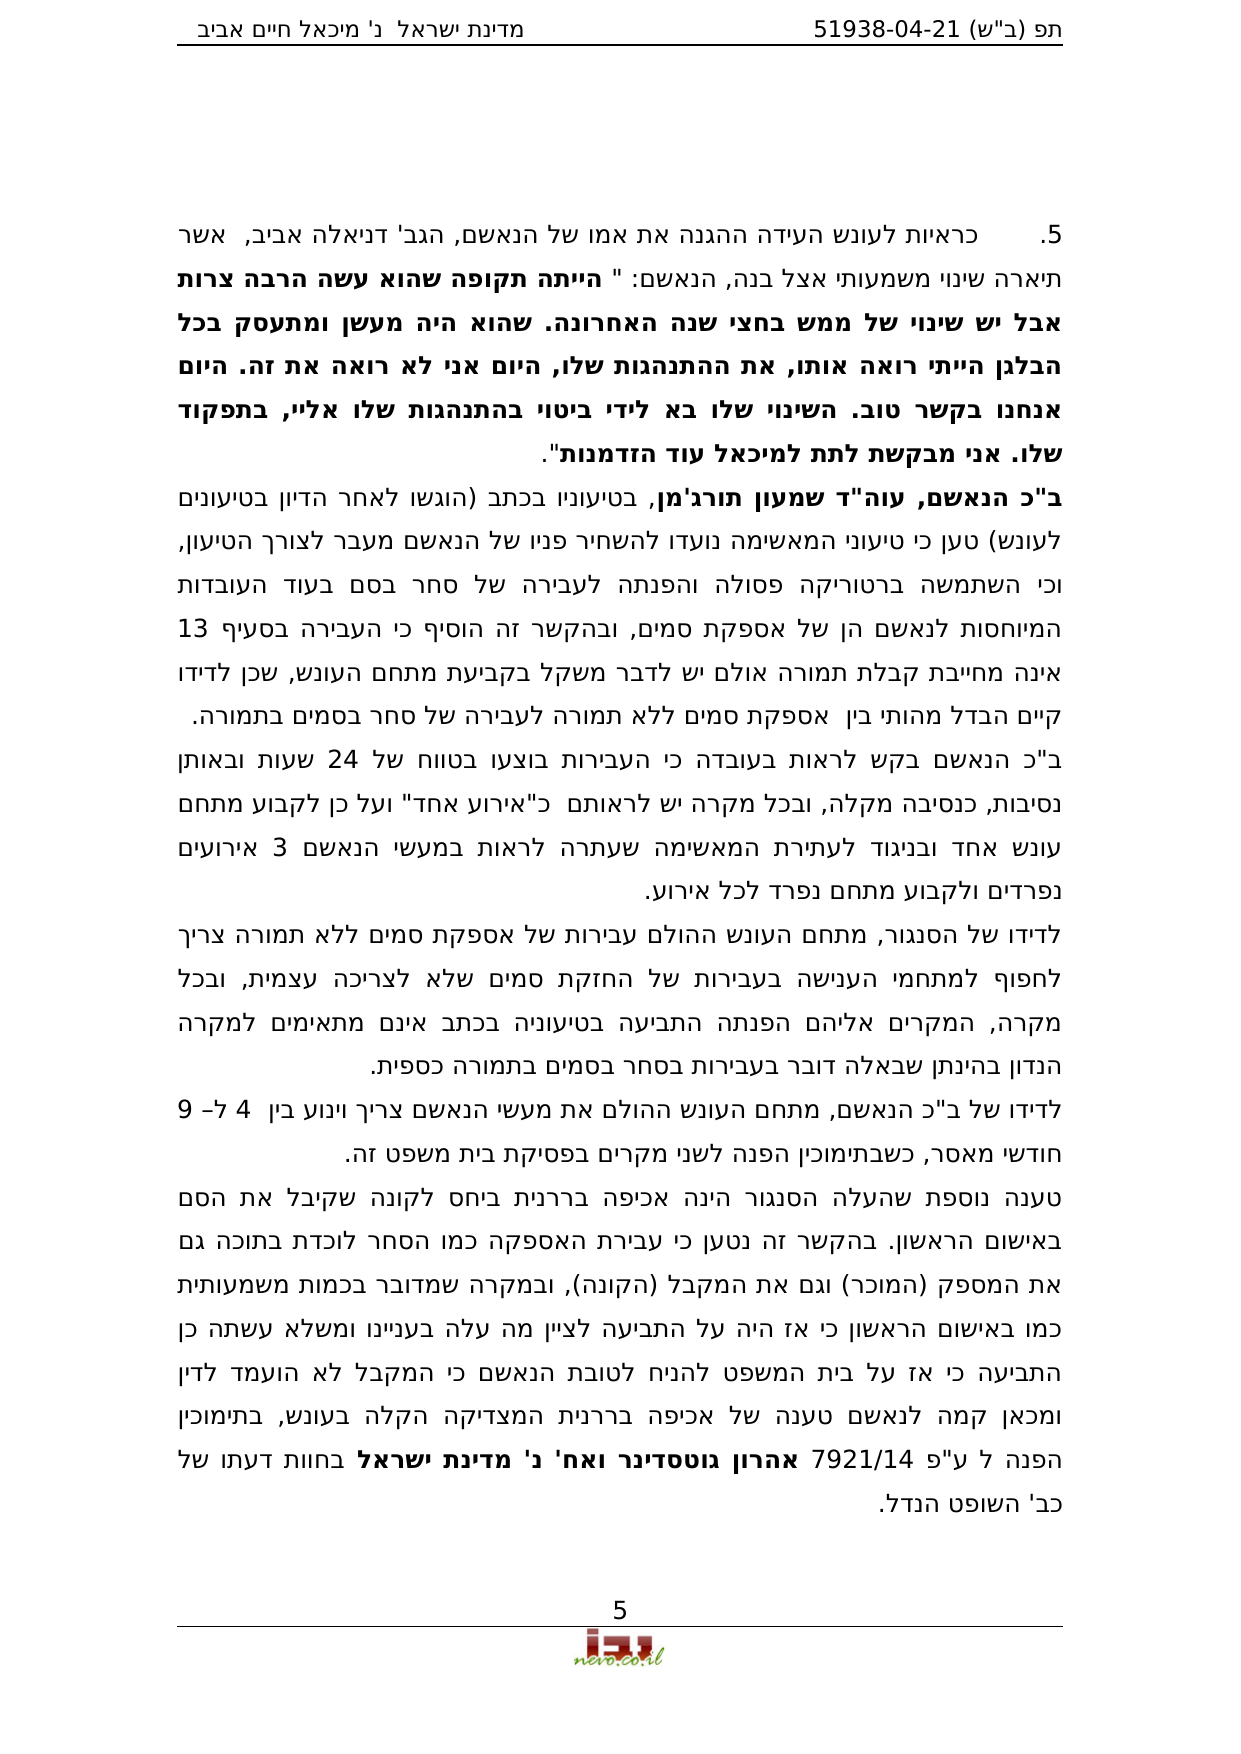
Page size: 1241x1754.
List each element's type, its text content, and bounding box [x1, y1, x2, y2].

text ב"כ הנאשם בקש לראות בעובדה כי העבירות בוצעו בטווח של 24 שעות ובאותן נסיבות, כנסיבה מקלה, ובכל מקרה יש לראותם כ"אירוע אחד" ועל כן לקבוע מתחם עונש אחד ובניגוד לעתירת המאשימה שעתרה לראות במעשי הנאשם 3 אירועים נפרדים ולקבוע מתחם נפרד לכל אירוע. [177, 745, 1063, 906]
picture [574, 1628, 666, 1667]
text 5. כראיות לעונש העידה ההגנה את אמו של הנאשם, הגב' דניאלה אביב, אשר תיארה שינוי משמעותי אצל בנה, הנאשם: " הייתה תקופה שהוא עשה הרבה צרות אבל יש שינוי של ממש בחצי שנה האחרונה. שהוא היה מעשן ומתעסק בכל הבלגן הייתי רואה אותו, את ההתנהגות שלו, היום אני לא רואה את זה. היום אנחנו בקשר טוב. השינוי שלו בא לידי ביטוי בהתנהגות שלו אליי, בתפקוד שלו. אני מבקשת לתת למיכאל עוד הזדמנות". [177, 220, 1063, 468]
text לדידו של הסנגור, מתחם העונש ההולם עבירות של אספקת סמים ללא תמורה צריך לחפוף למתחמי הענישה בעבירות של החזקת סמים שלא לצריכה עצמית, ובכל מקרה, המקרים אליהם הפנתה התביעה בטיעוניה בכתב אינם מתאימים למקרה הנדון בהינתן שבאלה דובר בעבירות בסחר בסמים בתמורה כספית. [177, 920, 1063, 1081]
text ב"כ הנאשם, עוה"ד שמעון תורג'מן, בטיעוניו בכתב (הוגשו לאחר הדיון בטיעונים לעונש) טען כי טיעוני המאשימה נועדו להשחיר פניו של הנאשם מעבר לצורך הטיעון, וכי השתמשה ברטוריקה פסולה והפנתה לעבירה של סחר בסם בעוד העובדות המיוחסות לנאשם הן של אספקת סמים, ובהקשר זה הוסיף כי העבירה בסעיף 13 אינה מחייבת קבלת תמורה אולם יש לדבר משקל בקביעת מתחם העונש, שכן לדידו קיים הבדל מהותי בין אספקת סמים ללא תמורה לעבירה של סחר בסמים בתמורה. [177, 483, 1063, 731]
text לדידו של ב"כ הנאשם, מתחם העונש ההולם את מעשי הנאשם צריך וינוע בין 4 ל– 9 חודשי מאסר, כשבתימוכין הפנה לשני מקרים בפסיקת בית משפט זה. [177, 1095, 1063, 1168]
text טענה נוספת שהעלה הסנגור הינה אכיפה בררנית ביחס לקונה שקיבל את הסם באישום הראשון. בהקשר זה נטען כי עבירת האספקה כמו הסחר לוכדת בתוכה גם את המספק (המוכר) וגם את המקבל (הקונה), ובמקרה שמדובר בכמות משמעותית כמו באישום הראשון כי אז היה על התביעה לציין מה עלה בעניינו ומשלא עשתה כן התביעה כי אז על בית המשפט להניח לטובת הנאשם כי המקבל לא הועמד לדין ומכאן קמה לנאשם טענה של אכיפה בררנית המצדיקה הקלה בעונש, בתימוכין הפנה ל ע"פ 7921/14 אהרון גוטסדינר ואח' נ' מדינת ישראל בחוות דעתו של כב' השופט הנדל. [177, 1183, 1063, 1518]
